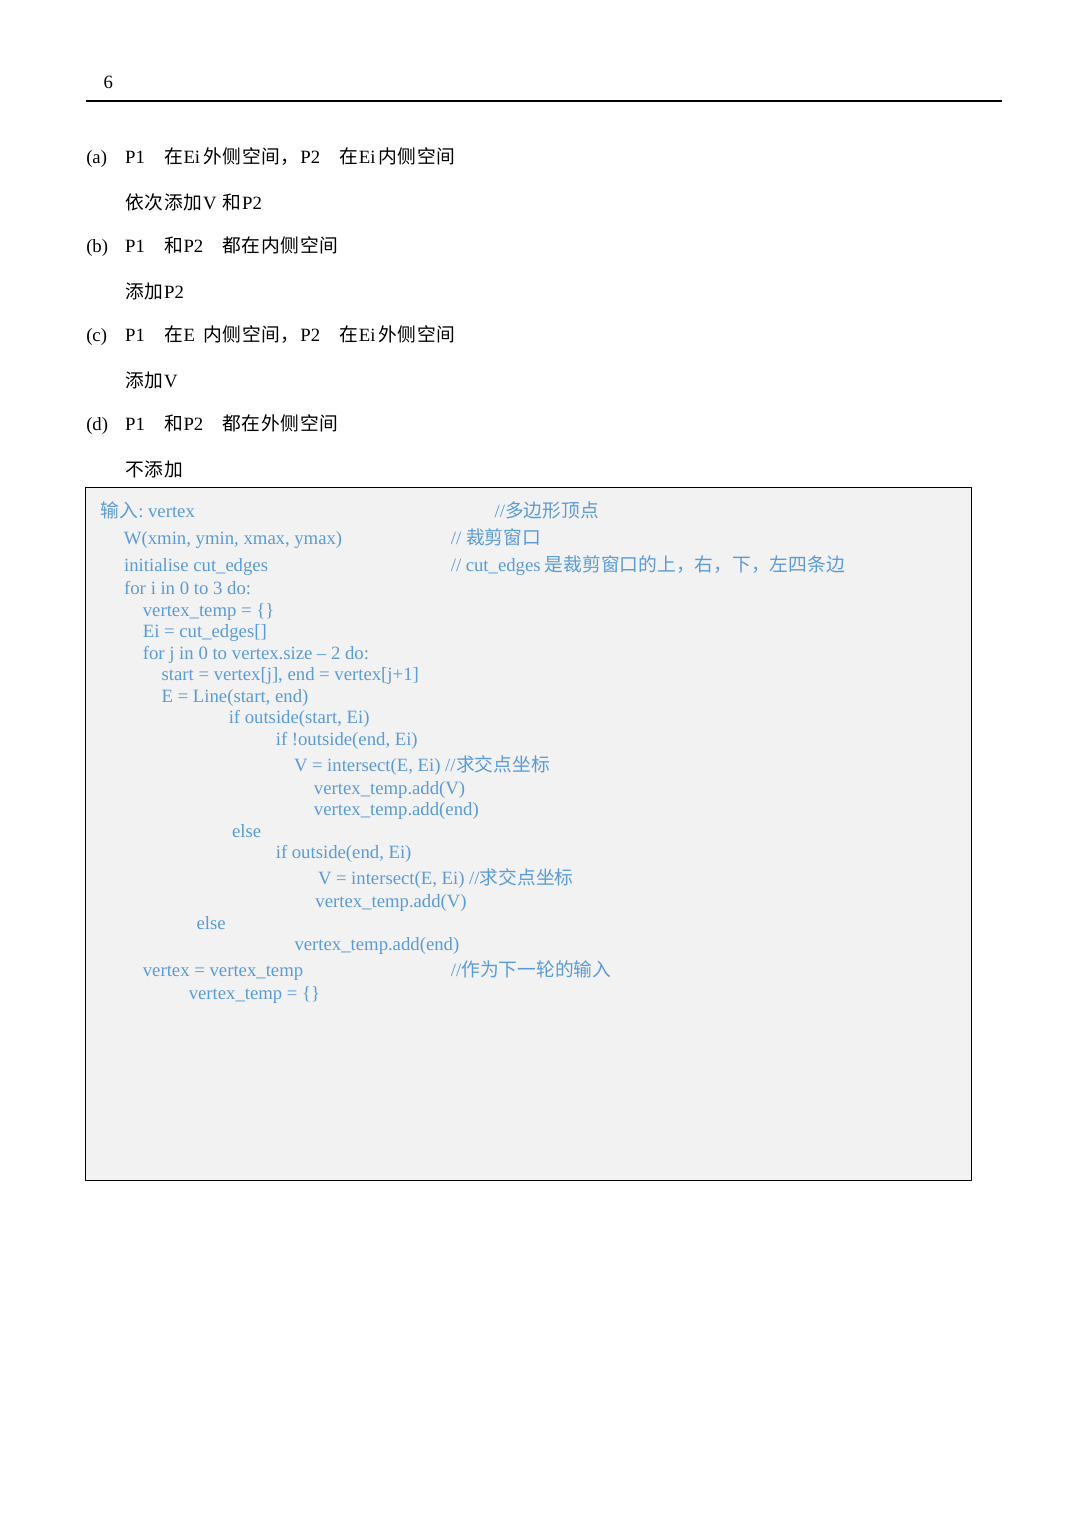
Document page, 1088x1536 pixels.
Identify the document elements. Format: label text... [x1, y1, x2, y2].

text 添加P2 [123, 275, 1001, 305]
list P1和P2都在外侧空间 [86, 394, 1001, 453]
list P1在Ei外侧空间，P2在Ei内侧空间 [86, 127, 1001, 186]
text 不添加 [123, 453, 1001, 483]
text 依次添加V和P2 [123, 186, 1001, 216]
list P1在E内侧空间，P2在Ei外侧空间 [86, 305, 1001, 364]
text 添加V [123, 364, 1001, 394]
list P1和P2都在内侧空间 [86, 216, 1001, 275]
